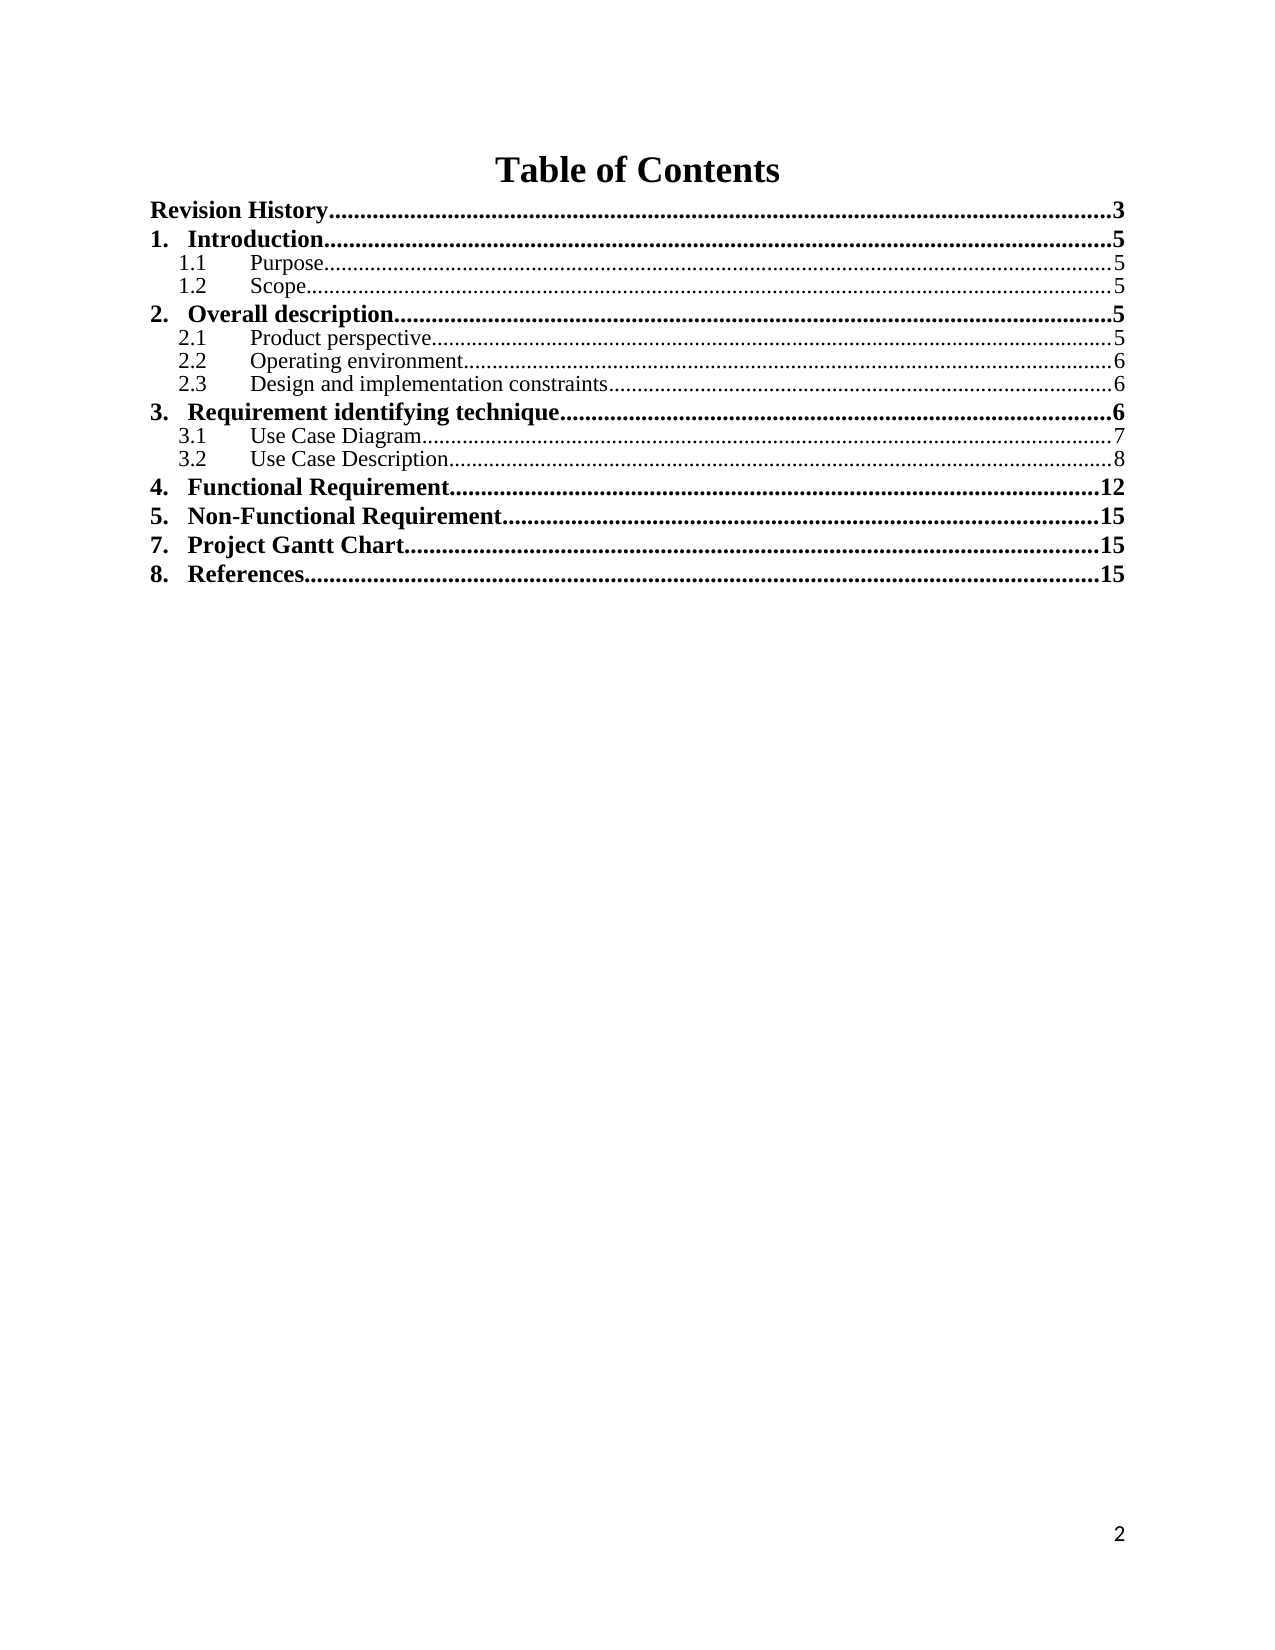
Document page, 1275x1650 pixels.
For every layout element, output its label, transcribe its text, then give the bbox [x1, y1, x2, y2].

text 3.1 Use Case Diagram 7 [178, 425, 1125, 448]
text 8. References 15 [150, 564, 1125, 587]
text 2. Overall description 5 [150, 304, 1125, 327]
text 3.2 Use Case Description 8 [178, 448, 1125, 471]
text 7. Project Gantt Chart 15 [150, 535, 1125, 558]
text Table of Contents [150, 162, 1125, 187]
text 2.1 Product perspective 5 [178, 327, 1125, 350]
text Revision History 3 [150, 200, 1125, 223]
text 1. Introduction 5 [150, 229, 1125, 252]
text 1.1 Purpose 5 [178, 252, 1125, 275]
text 2.3 Design and implementation constraints 6 [178, 373, 1125, 396]
text 4. Functional Requirement 12 [150, 477, 1125, 500]
text 5. Non-Functional Requirement 15 [150, 506, 1125, 529]
text 3. Requirement identifying technique 6 [150, 402, 1125, 425]
text 2.2 Operating environment 6 [178, 350, 1125, 373]
text 1.2 Scope 5 [178, 275, 1125, 298]
